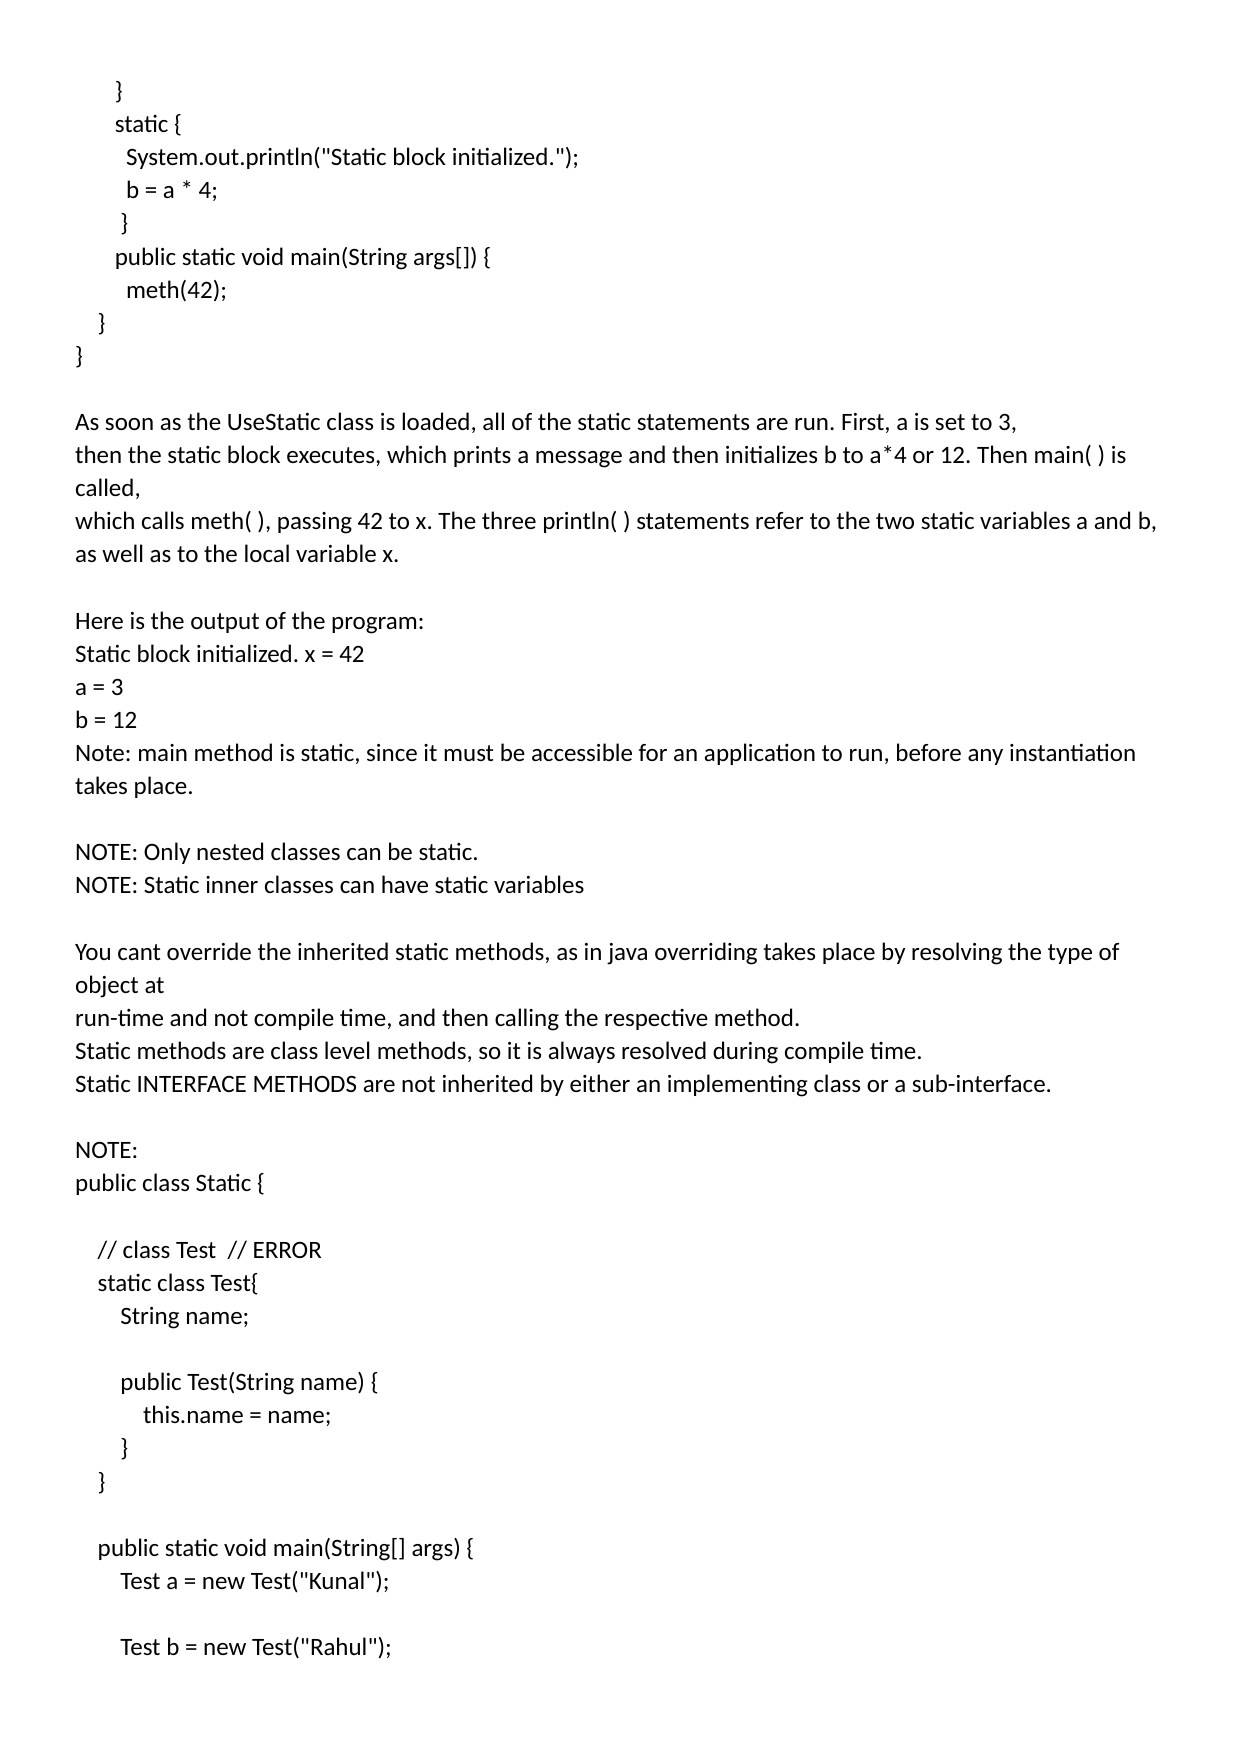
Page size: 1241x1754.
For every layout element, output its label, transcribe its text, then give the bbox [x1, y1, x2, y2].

text } [75, 1466, 1165, 1496]
text Static INTERFACE METHODS are not inherited by either an implementing class or a sub-interface. [75, 1068, 1165, 1099]
text } [75, 75, 1165, 106]
text String name; [75, 1300, 1165, 1331]
text b = a * 4; [75, 174, 1165, 205]
text NOTE: [75, 1134, 1165, 1165]
text a = 3 [75, 671, 1165, 702]
text Test b = new Test("Rahul"); [75, 1631, 1165, 1662]
text public static void main(String[] args) { [75, 1532, 1165, 1562]
text } [75, 1432, 1165, 1463]
text then the static block executes, which prints a message and then initializes b to a*4 or 12. Then main( ) is called, [75, 439, 1165, 503]
text static class Test{ [75, 1267, 1165, 1297]
text as well as to the local variable x. [75, 538, 1165, 569]
text } [75, 207, 1165, 238]
text b = 12 [75, 704, 1165, 735]
text NOTE: Only nested classes can be static. [75, 836, 1165, 867]
text // class Test // ERROR [75, 1234, 1165, 1264]
text System.out.println("Static block initialized."); [75, 141, 1165, 172]
text which calls meth( ), passing 42 to x. The three println( ) statements refer to the two static variables a and b, [75, 505, 1165, 536]
text You cant override the inherited static methods, as in java overriding takes place by resolving the type of object at [75, 936, 1165, 999]
text } [75, 340, 1165, 371]
text public class Static { [75, 1167, 1165, 1198]
text Static methods are class level methods, so it is always resolved during compile time. [75, 1035, 1165, 1066]
text Note: main method is static, since it must be accessible for an application to run, before any instantiation takes place. [75, 737, 1165, 801]
text As soon as the UseStatic class is loaded, all of the static statements are run. First, a is set to 3, [75, 406, 1165, 437]
text } [75, 307, 1165, 337]
text public static void main(String args[]) { [75, 241, 1165, 271]
text Here is the output of the program: [75, 605, 1165, 635]
text public Test(String name) { [75, 1366, 1165, 1397]
text meth(42); [75, 274, 1165, 304]
text NOTE: Static inner classes can have static variables [75, 869, 1165, 900]
text Static block initialized. x = 42 [75, 638, 1165, 668]
text Test a = new Test("Kunal"); [75, 1565, 1165, 1596]
text run-time and not compile time, and then calling the respective method. [75, 1002, 1165, 1032]
text this.name = name; [75, 1399, 1165, 1430]
text static { [75, 108, 1165, 139]
